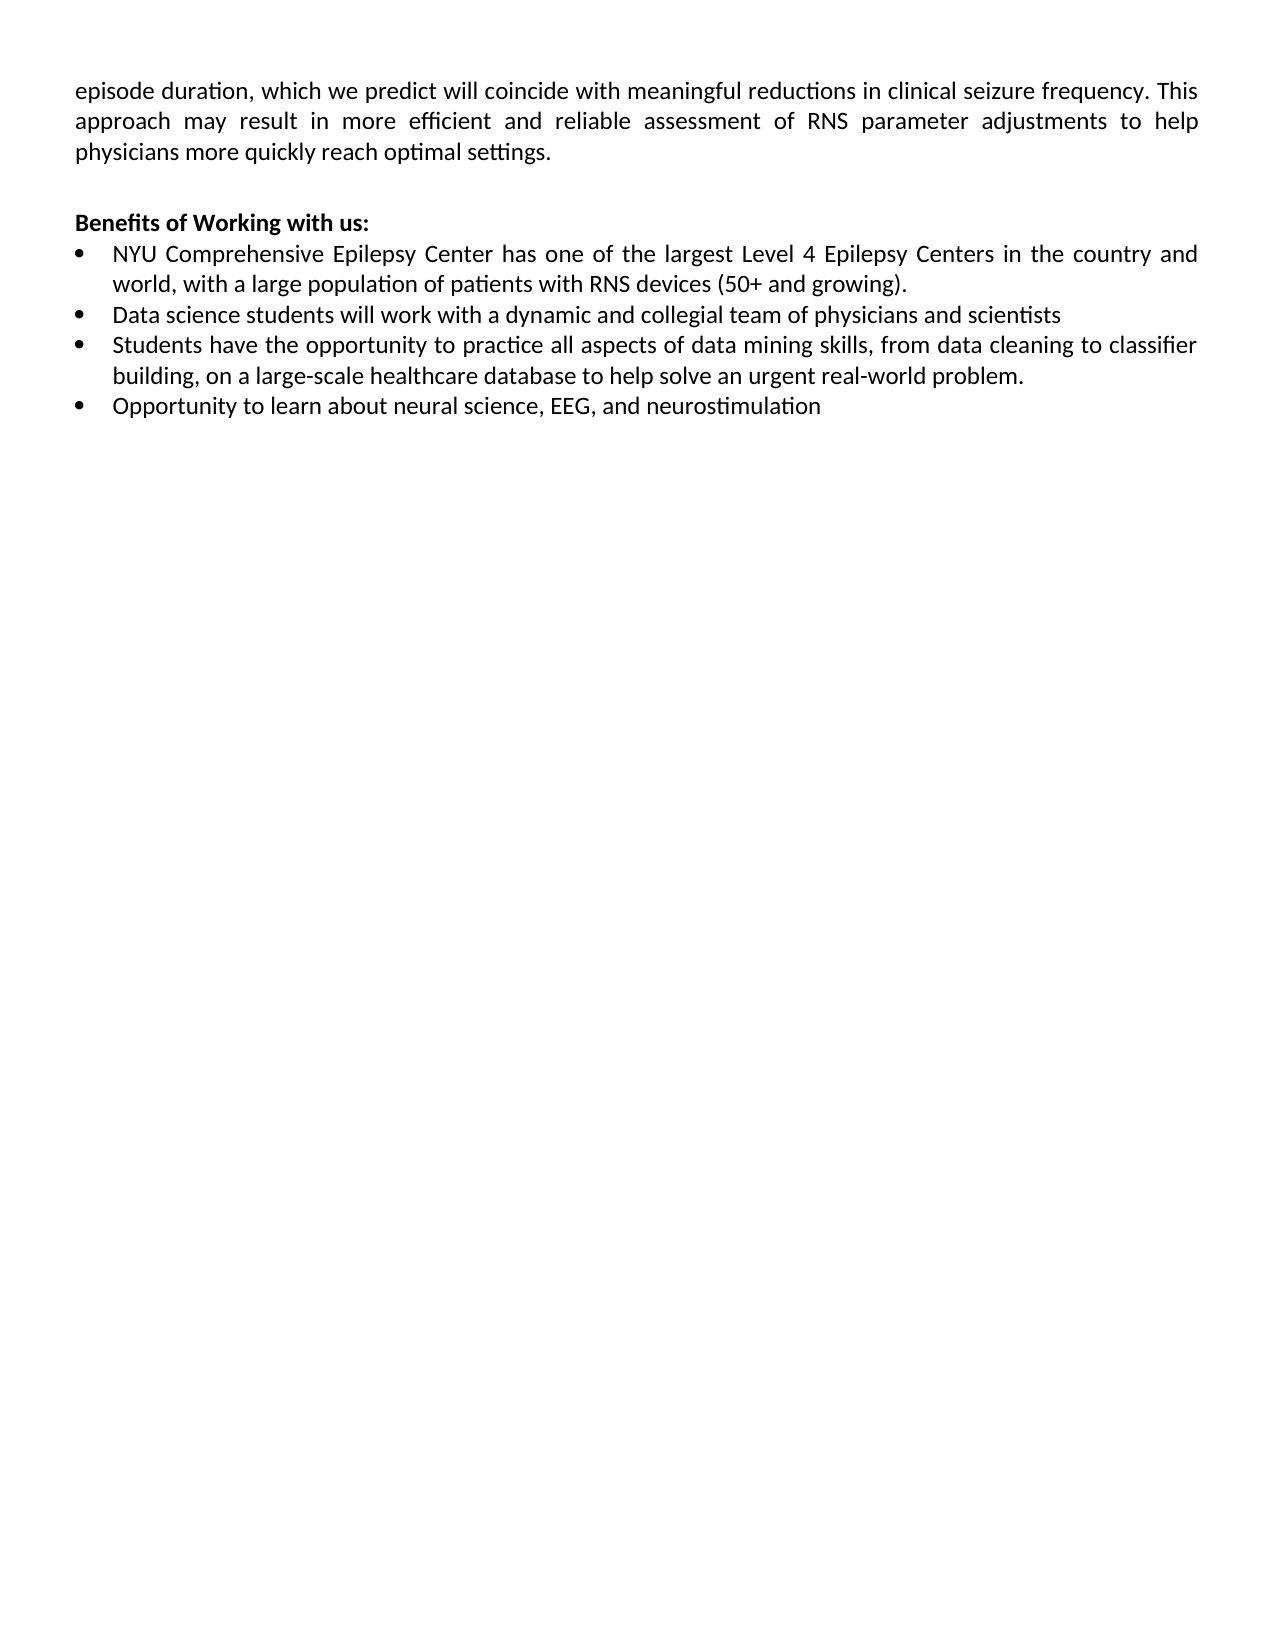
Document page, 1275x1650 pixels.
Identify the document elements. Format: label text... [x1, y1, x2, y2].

text Benefits of Working with us: [75, 207, 1200, 238]
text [75, 75, 1200, 167]
list Opportunity to learn about neural science, EEG, and neurostimulation [75, 390, 1200, 421]
list Data science students will work with a dynamic and collegial team of physicians and scientists [75, 299, 1200, 329]
list NYU Comprehensive Epilepsy Center has one of the largest Level 4 Epilepsy Centers in the country and world, with a large population of patients with RNS devices (50+ and growing). [75, 238, 1200, 299]
list Students have the opportunity to practice all aspects of data mining skills, from data cleaning to classifier building, on a large-scale healthcare database to help solve an urgent real-world problem. [75, 329, 1200, 390]
